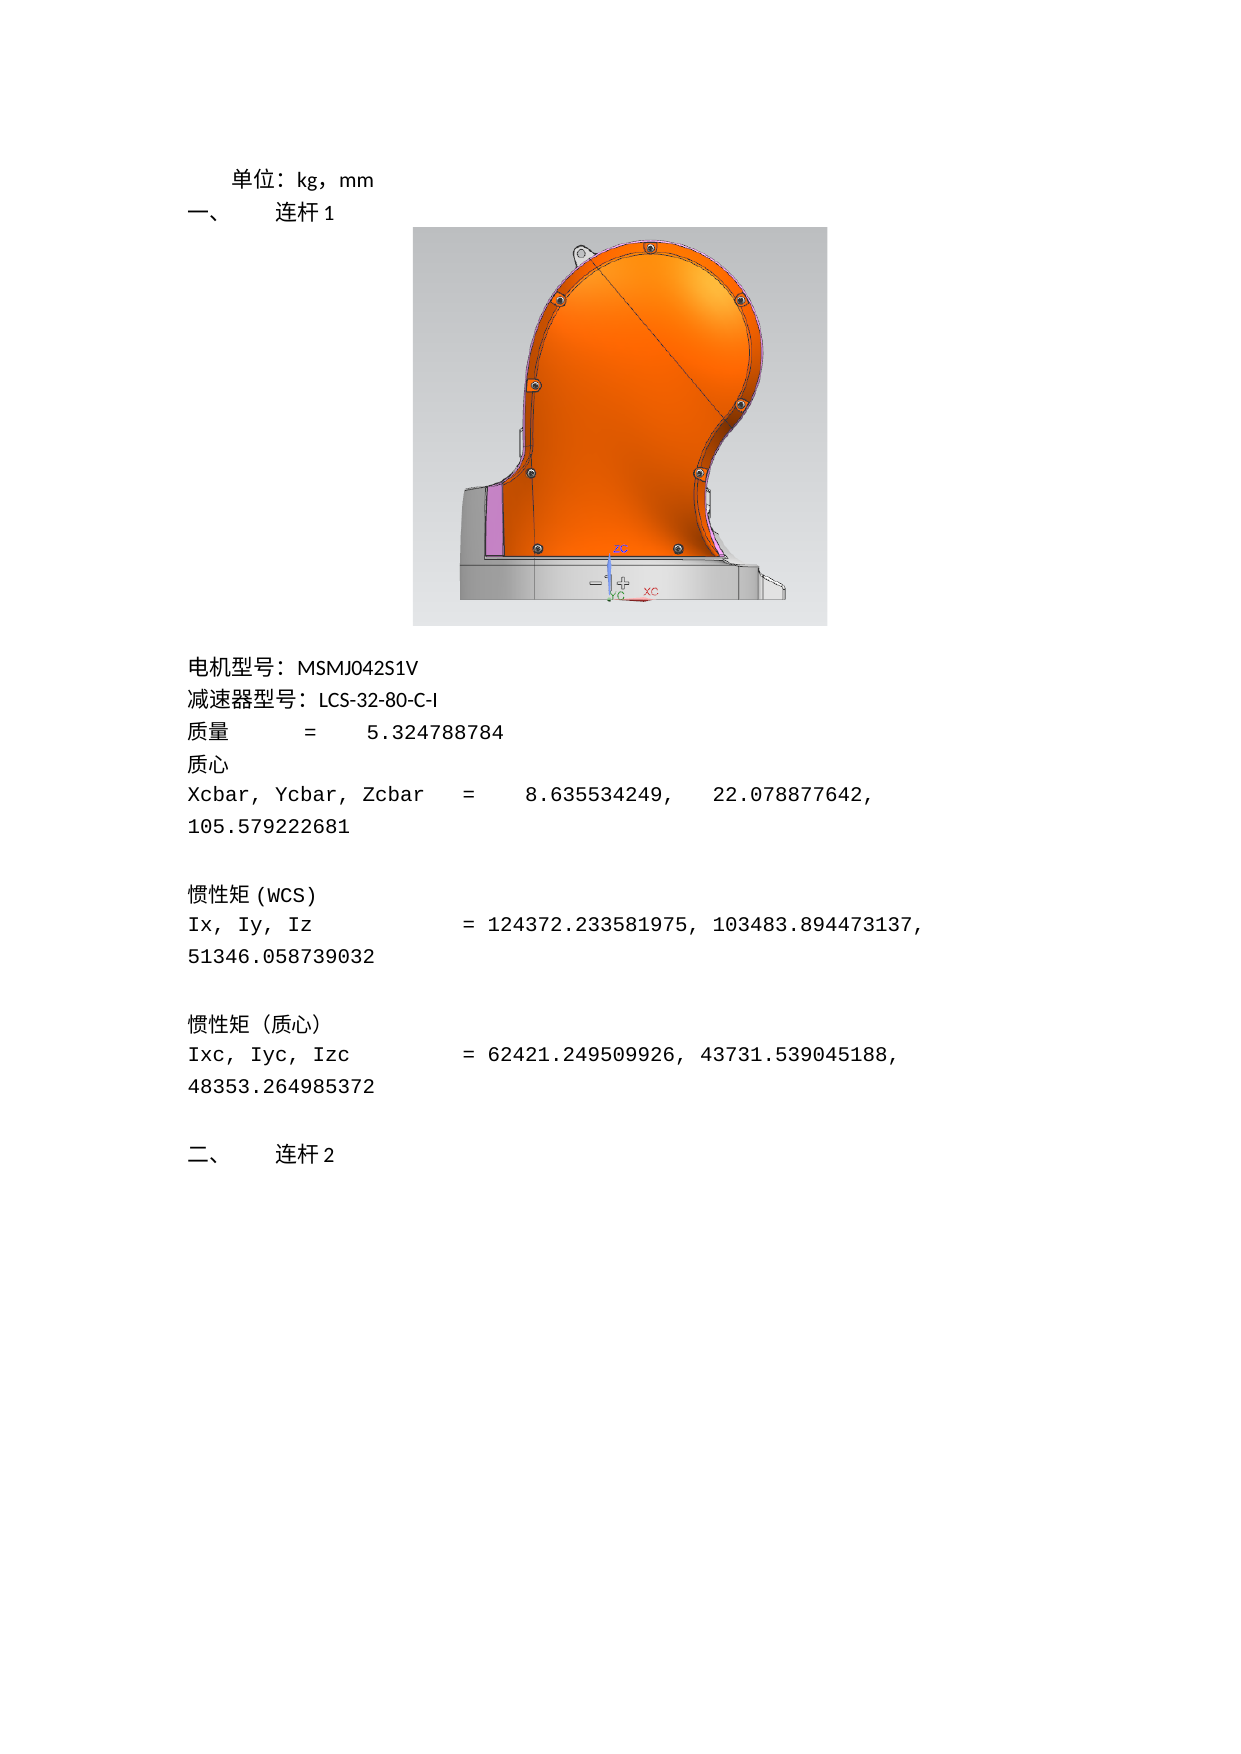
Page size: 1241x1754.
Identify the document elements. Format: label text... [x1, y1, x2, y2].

text 质量 = 5.324788784 [187, 714, 1053, 747]
text 电机型号：MSMJ042S1V [187, 649, 1053, 682]
text Xcbar, Ycbar, Zcbar = 8.635534249, 22.078877642, 105.579222681 [187, 779, 1053, 844]
list 单位：kg，mm [231, 162, 1053, 194]
list 连杆2 [187, 1137, 1053, 1169]
list 连杆1 [187, 194, 1053, 227]
text 惯性矩（质心） [187, 1007, 1053, 1039]
text Ixc, Iyc, Izc = 62421.249509926, 43731.539045188, 48353.264985372 [187, 1039, 1053, 1104]
text 惯性矩 (WCS) [187, 877, 1053, 909]
picture [412, 227, 828, 626]
text 质心 [187, 747, 1053, 779]
text Ix, Iy, Iz = 124372.233581975, 103483.894473137, 51346.058739032 [187, 909, 1053, 974]
text 减速器型号：LCS-32-80-C-I [187, 682, 1053, 714]
